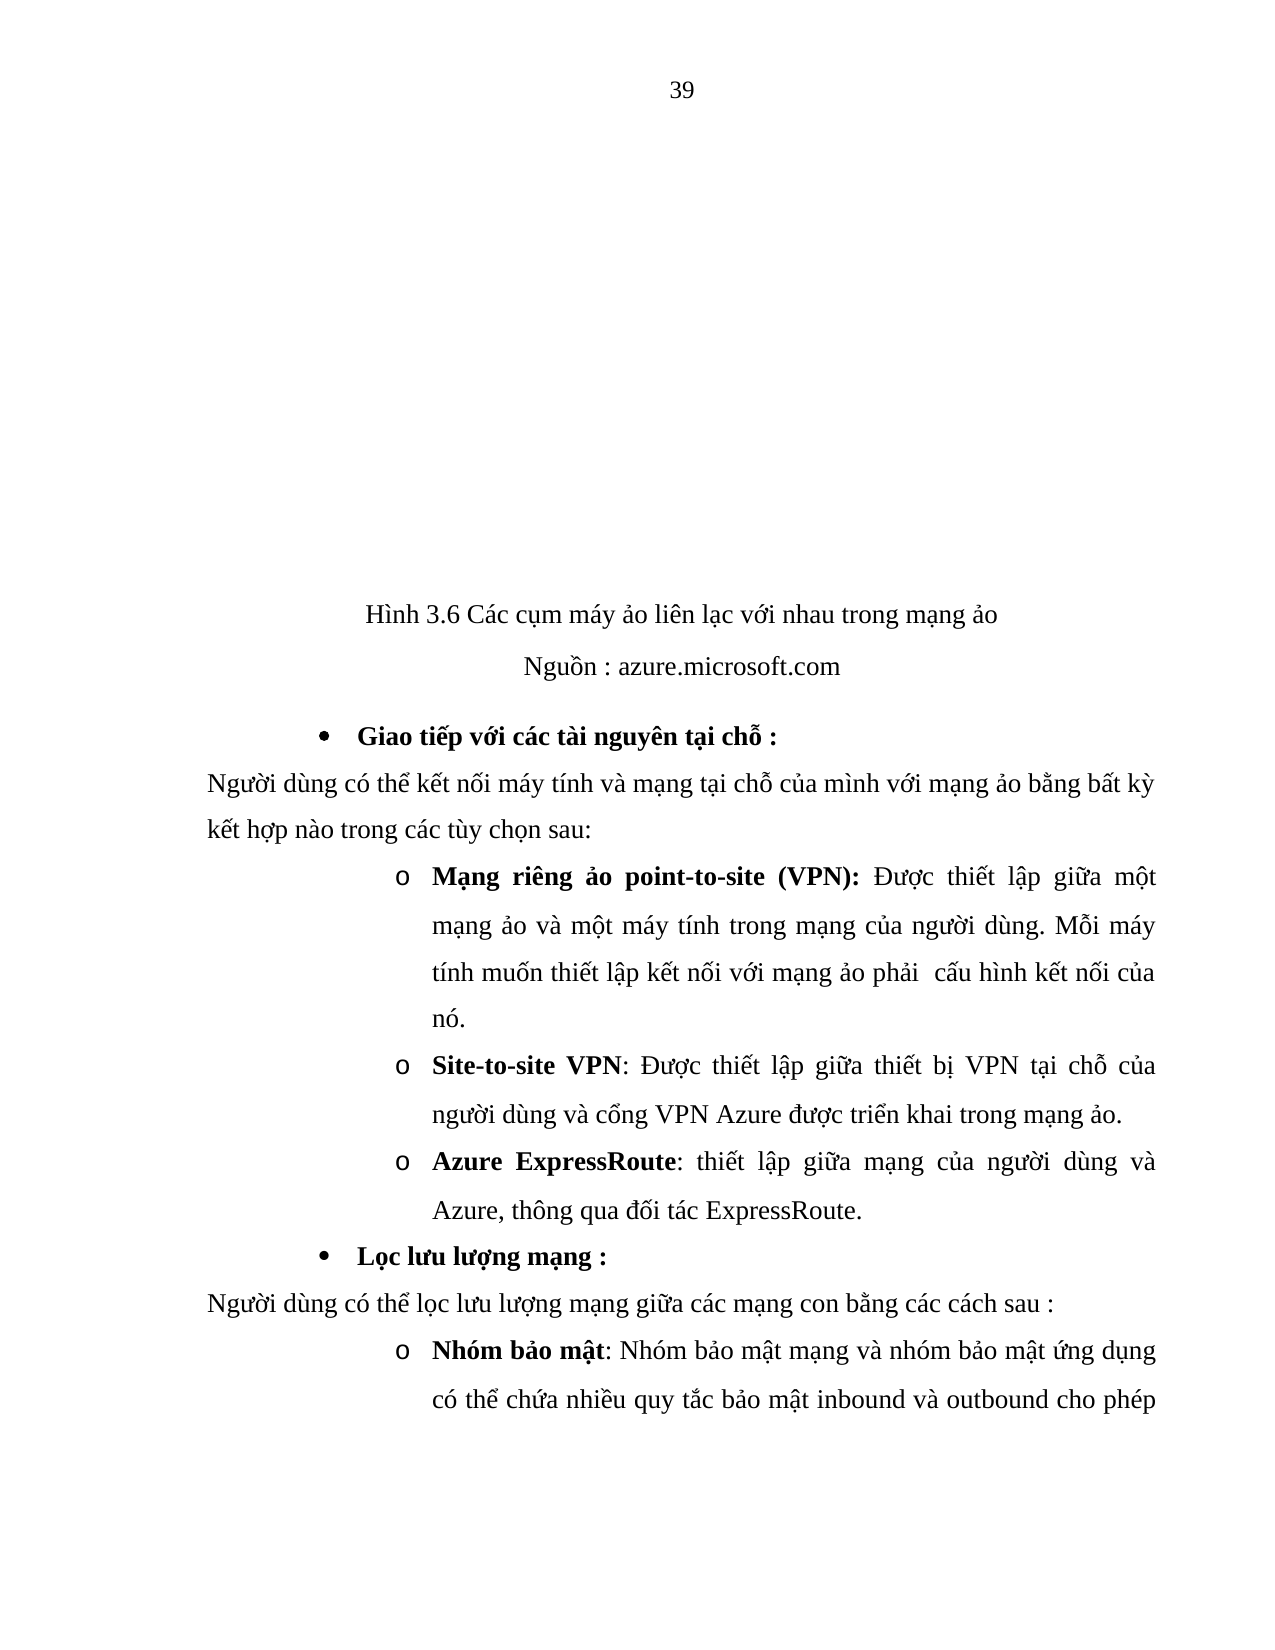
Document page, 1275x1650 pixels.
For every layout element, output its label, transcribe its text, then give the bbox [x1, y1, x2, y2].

list Site-to-site VPN: Được thiết lập giữa thiết bị VPN tại chỗ của người dùng và cổng VPN Azure được triển khai trong mạng ảo. [394, 1049, 1157, 1129]
list Giao tiếp với các tài nguyên tại chỗ : [319, 720, 1157, 751]
list Mạng riêng ảo point-to-site (VPN): Được thiết lập giữa một mạng ảo và một máy tính trong mạng của người dùng. Mỗi máy tính muốn thiết lập kết nối với mạng ảo phải cấu hình kết nối của nó. [394, 860, 1157, 1034]
text Người dùng có thể kết nối máy tính và mạng tại chỗ của mình với mạng ảo bằng bất kỳ kết hợp nào trong các tùy chọn sau: [207, 767, 1157, 845]
list Azure ExpressRoute: thiết lập giữa mạng của người dùng và Azure, thông qua đối tác ExpressRoute. [394, 1145, 1157, 1225]
list Lọc lưu lượng mạng : [319, 1241, 1157, 1272]
text Người dùng có thể lọc lưu lượng mạng giữa các mạng con bằng các cách sau : [207, 1287, 1157, 1318]
